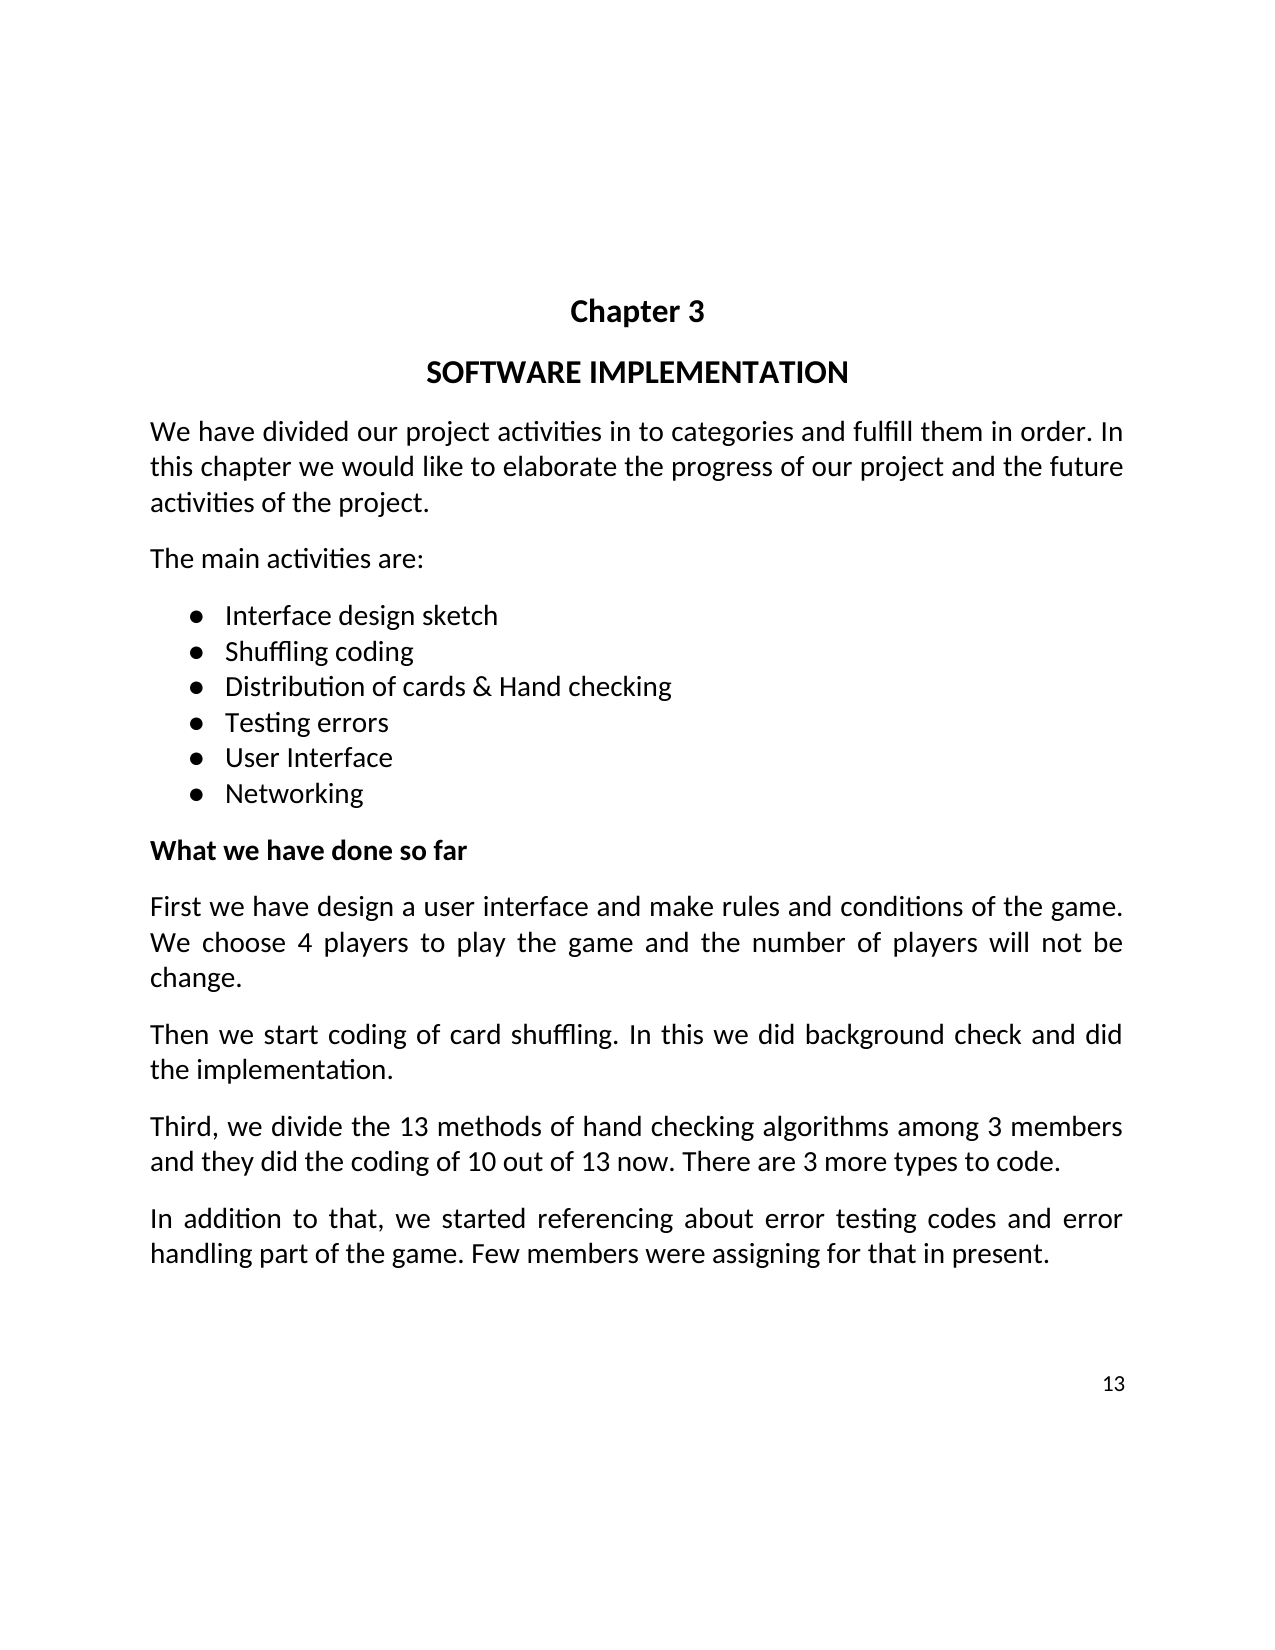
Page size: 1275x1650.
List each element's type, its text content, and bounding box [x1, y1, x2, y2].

list Testing errors [187, 704, 1125, 739]
list Interface design sketch [187, 597, 1125, 633]
text First we have design a user interface and make rules and conditions of the game. We choose 4 players to play the game and the number of players will not be change. [150, 888, 1125, 995]
list User Interface [187, 739, 1125, 775]
list Distribution of cards & Hand checking [187, 668, 1125, 704]
text Chapter 3 [150, 290, 1125, 330]
list Shuffling coding [187, 633, 1125, 668]
text What we have done so far [150, 832, 1125, 867]
text In addition to that, we started referencing about error testing codes and error handling part of the game. Few members were assigning for that in present. [150, 1200, 1125, 1271]
text Then we start coding of card shuffling. In this we did background check and did the implementation. [150, 1016, 1125, 1087]
text SOFTWARE IMPLEMENTATION [150, 351, 1125, 392]
text Third, we divide the 13 methods of hand checking algorithms among 3 members and they did the coding of 10 out of 13 now. There are 3 more types to code. [150, 1108, 1125, 1179]
text The main activities are: [150, 541, 1125, 576]
text We have divided our project activities in to categories and fulfill them in order. In this chapter we would like to elaborate the progress of our project and the future activities of the project. [150, 413, 1125, 520]
list Networking [187, 775, 1125, 811]
